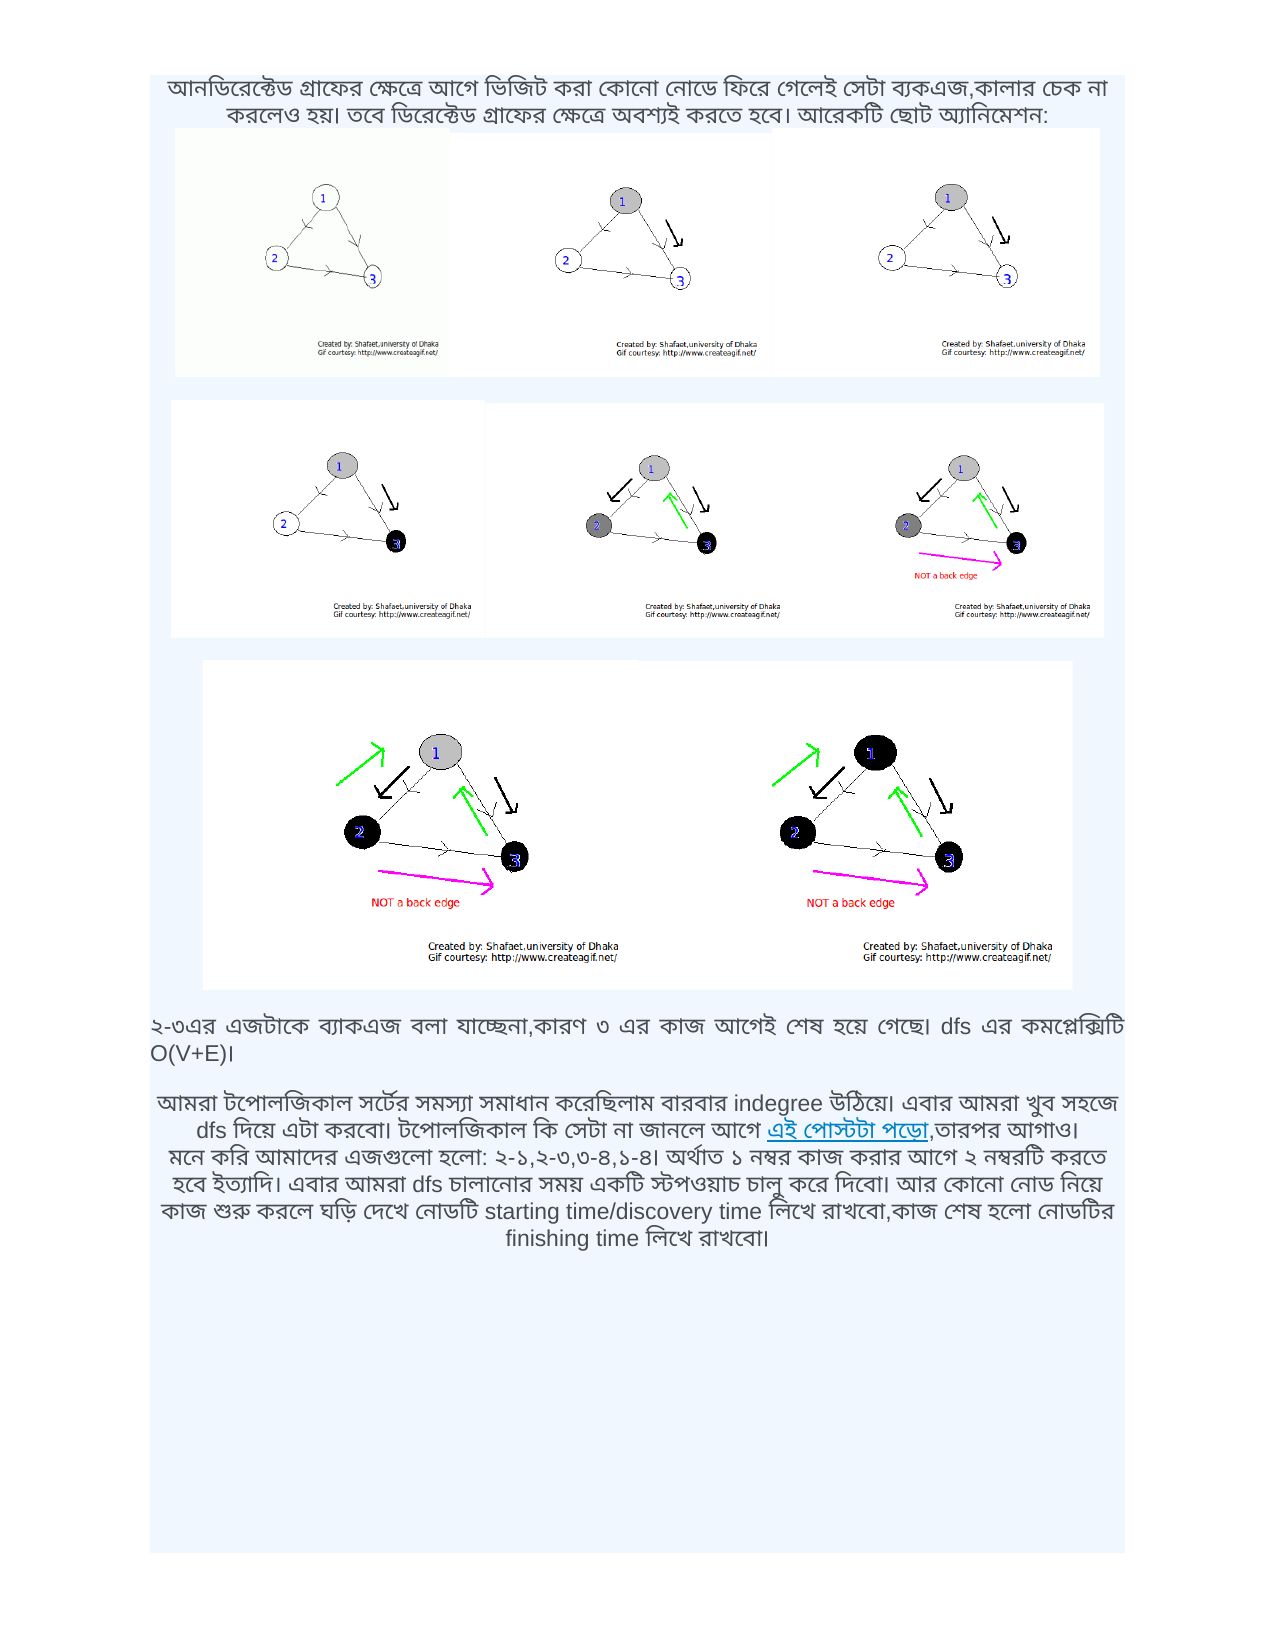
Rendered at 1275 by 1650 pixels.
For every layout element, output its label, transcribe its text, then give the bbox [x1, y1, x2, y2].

picture [202, 660, 1073, 990]
text ২-৩এর এজটাকে ব্যাকএজ বলা যাচ্ছেনা,কারণ ৩ এর কাজ আগেই শেষ হয়ে গেছে। dfs এর কমপ্লেক্সিটি O(V+E)। [150, 1013, 1125, 1067]
picture [170, 400, 1105, 638]
text আমরা টপোলজিকাল সর্টের সমস্যা সমাধান করেছিলাম বারবার indegree উঠিয়ে। এবার আমরা খুব সহজে dfs দিয়ে এটা করবো। টপোলজিকাল কি সেটা না জানলে আগে এই পোস্টটা পড়ো,তারপর আগাও। মনে করি আমাদের এজগুলো হলো: ২-১,২-৩,৩-৪,১-৪। অর্থাত ১ নম্বর কাজ করার আগে ২ নম্বরটি করতে হবে ইত্যাদি। এবার আমরা dfs চালানোর সময় একটি স্টপওয়াচ চালু করে দিবো। আর কোনো নোড নিয়ে কাজ শুরু করলে ঘড়ি দেখে নোডটি starting time/discovery time লিখে রাখবো,কাজ শেষ হলো নোডটির finishing time লিখে রাখবো। [150, 1090, 1125, 1279]
picture [175, 128, 1100, 377]
